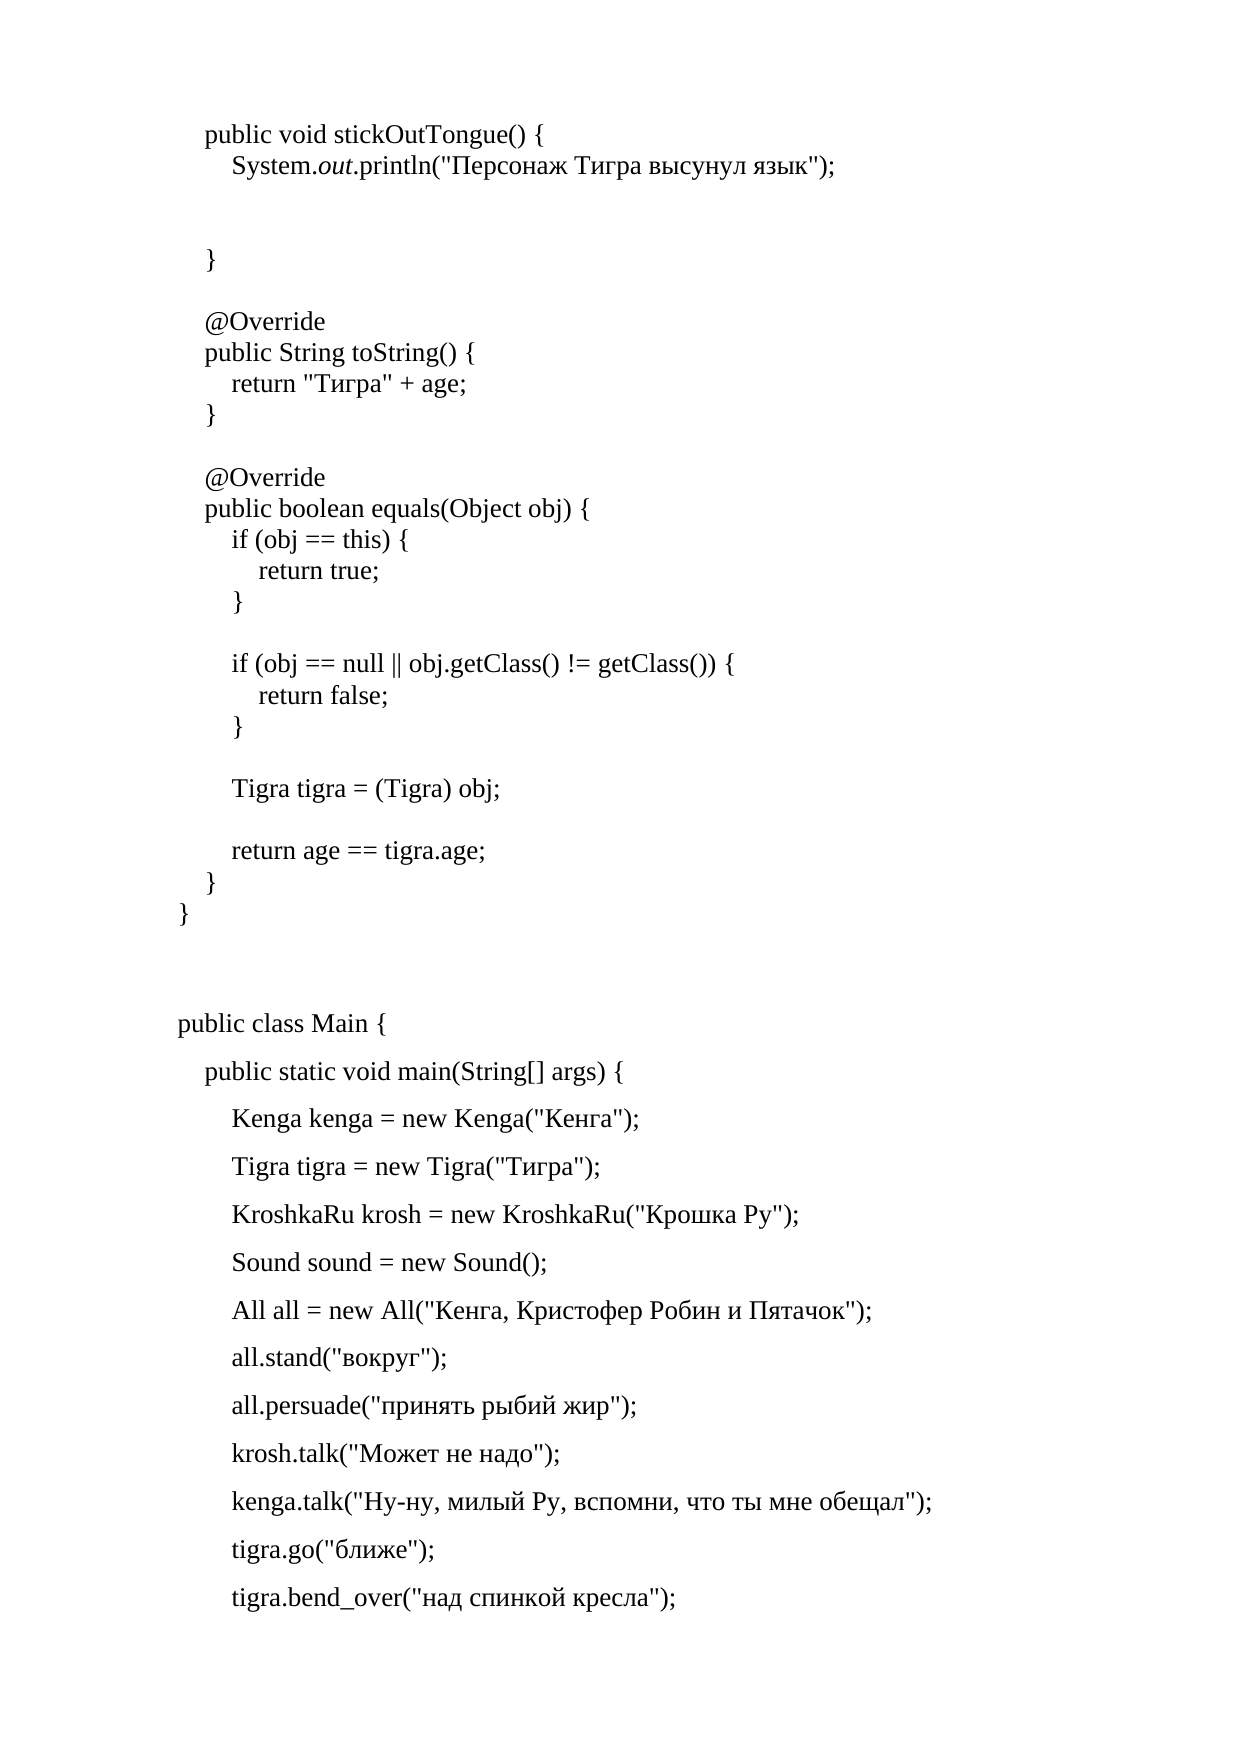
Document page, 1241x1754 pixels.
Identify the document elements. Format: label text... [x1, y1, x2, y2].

text return age == tigra.age; [177, 834, 1152, 866]
text public boolean equals(Object obj) { [177, 492, 1152, 523]
text krosh.talk("Может не надо"); [177, 1437, 1152, 1468]
text return true; [177, 554, 1152, 585]
text } [177, 710, 1152, 741]
text if (obj == this) { [177, 523, 1152, 554]
text if (obj == null || obj.getClass() != getClass()) { [177, 648, 1152, 679]
text tigra.bend_over("над спинкой кресла"); [177, 1581, 1152, 1612]
text @Override [177, 461, 1152, 492]
text } [177, 585, 1152, 616]
text all.persuade("принять рыбий жир"); [177, 1389, 1152, 1421]
text public static void main(String[] args) { [177, 1055, 1152, 1086]
text tigra.go("ближе"); [177, 1533, 1152, 1564]
text Tigra tigra = new Tigra("Тигра"); [177, 1150, 1152, 1181]
text kenga.talk("Ну-ну, милый Ру, вспомни, что ты мне обещал"); [177, 1485, 1152, 1516]
text all.stand("вокруг"); [177, 1342, 1152, 1373]
text Tigra tigra = (Tigra) obj; [177, 772, 1152, 803]
text } [177, 897, 1152, 928]
text System.out.println("Персонаж Тигра высунул язык"); [177, 149, 1152, 180]
text KroshkaRu krosh = new KroshkaRu("Крошка Ру"); [177, 1198, 1152, 1229]
text return "Тигра" + age; [177, 367, 1152, 398]
text All all = new All("Кенга, Кристофер Робин и Пятачок"); [177, 1294, 1152, 1325]
text public class Main { [177, 1007, 1152, 1038]
text public String toString() { [177, 336, 1152, 367]
text } [177, 398, 1152, 429]
text } [177, 243, 1152, 274]
text return false; [177, 679, 1152, 710]
text Sound sound = new Sound(); [177, 1246, 1152, 1277]
text Kenga kenga = new Kenga("Кенга"); [177, 1102, 1152, 1134]
text } [177, 866, 1152, 897]
text @Override [177, 305, 1152, 336]
text public void stickOutTongue() { [177, 118, 1152, 149]
